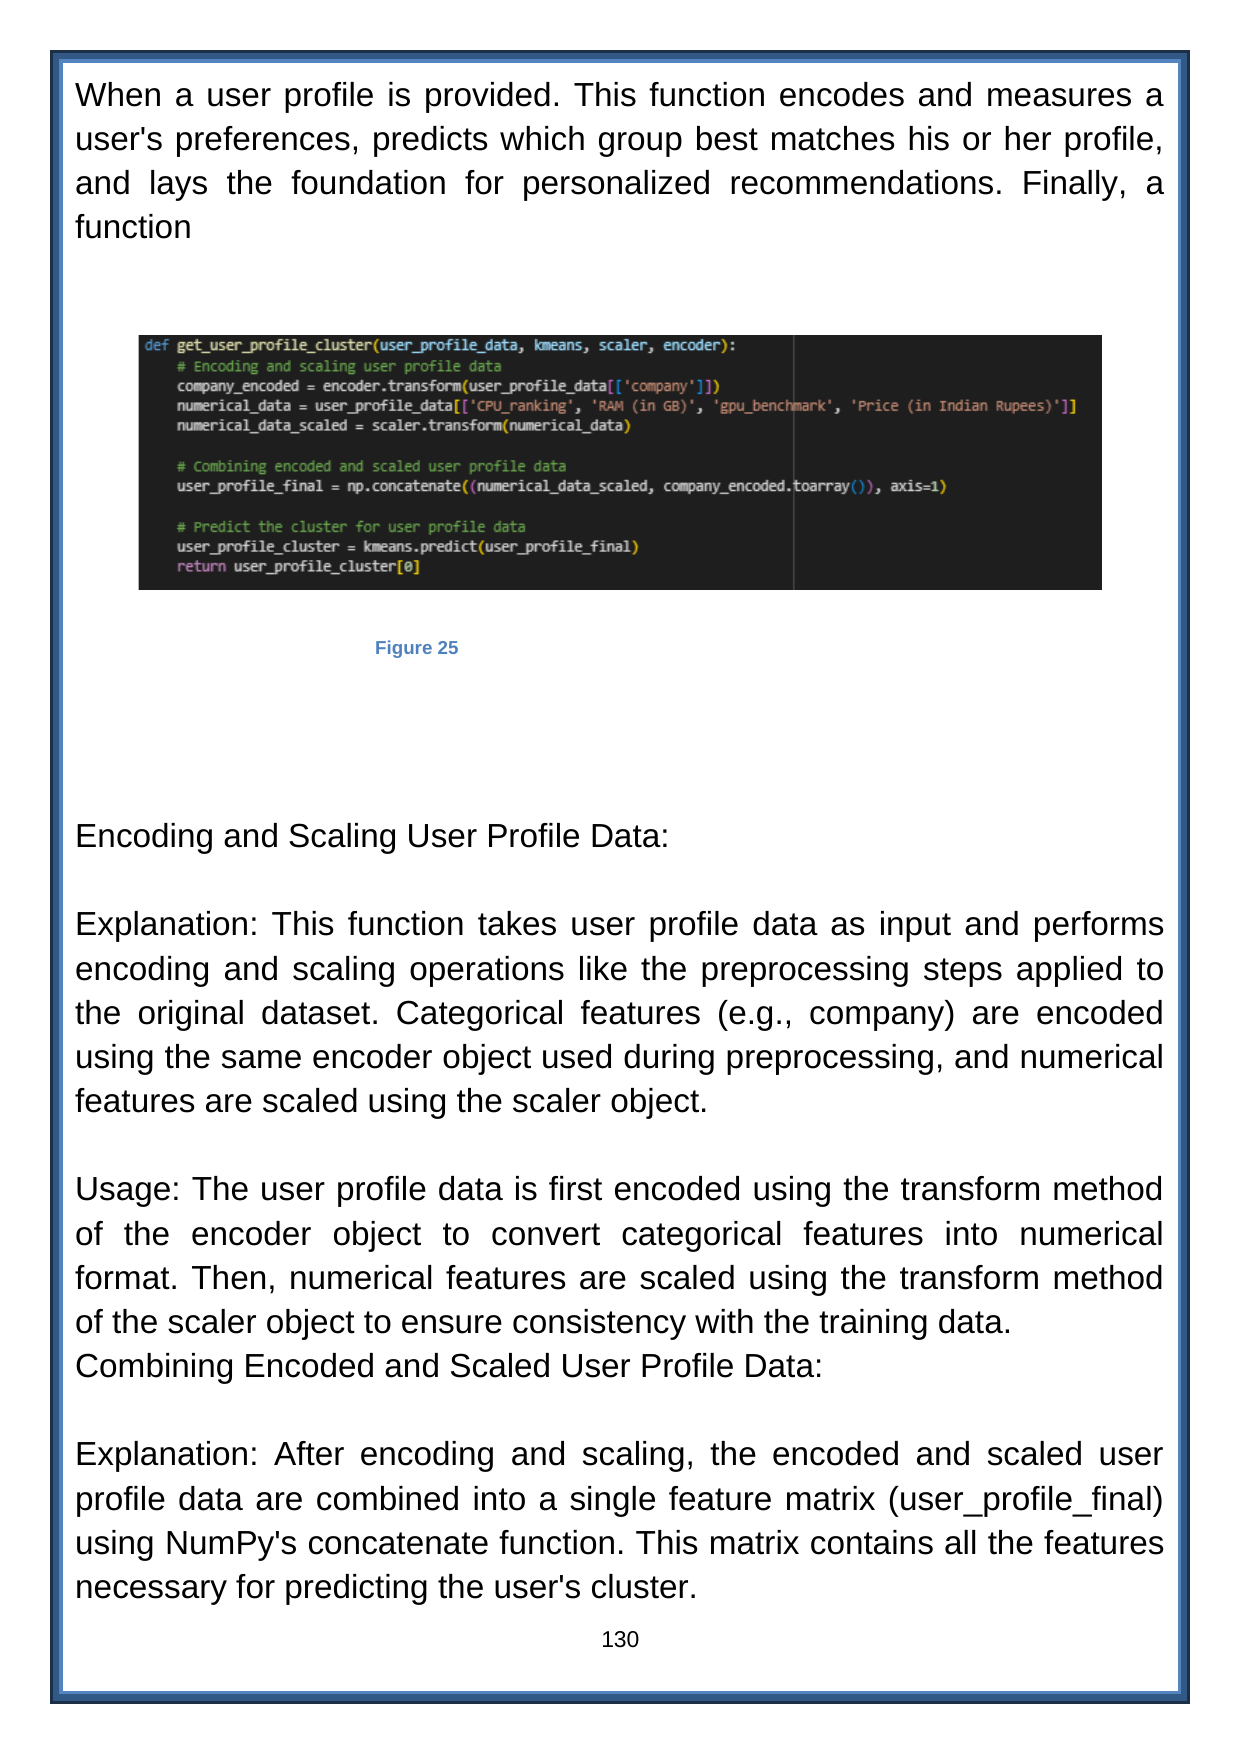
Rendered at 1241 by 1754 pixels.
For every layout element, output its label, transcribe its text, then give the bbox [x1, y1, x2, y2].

text Encoding and Scaling User Profile Data: [75, 816, 1165, 854]
text Figure 25 [300, 637, 1165, 659]
text Explanation: After encoding and scaling, the encoded and scaled user profile data are combined into a single feature matrix (user_profile_final) using NumPy's concatenate function. This matrix contains all the features necessary for predicting the user's cluster. [75, 1434, 1165, 1605]
text Usage: The user profile data is first encoded using the transform method of the encoder object to convert categorical features into numerical format. Then, numerical features are scaled using the transform method of the scaler object to ensure consistency with the training data. [75, 1169, 1165, 1340]
text Explanation: This function takes user profile data as input and performs encoding and scaling operations like the preprocessing steps applied to the original dataset. Categorical features (e.g., company) are encoded using the same encoder object used during preprocessing, and numerical features are scaled using the scaler object. [75, 904, 1165, 1119]
picture [138, 335, 1102, 590]
text When a user profile is provided. This function encodes and measures a user's preferences, predicts which group best matches his or her profile, and lays the foundation for personalized recommendations. Finally, a function [75, 75, 1165, 246]
text Combining Encoded and Scaled User Profile Data: [75, 1346, 1165, 1384]
